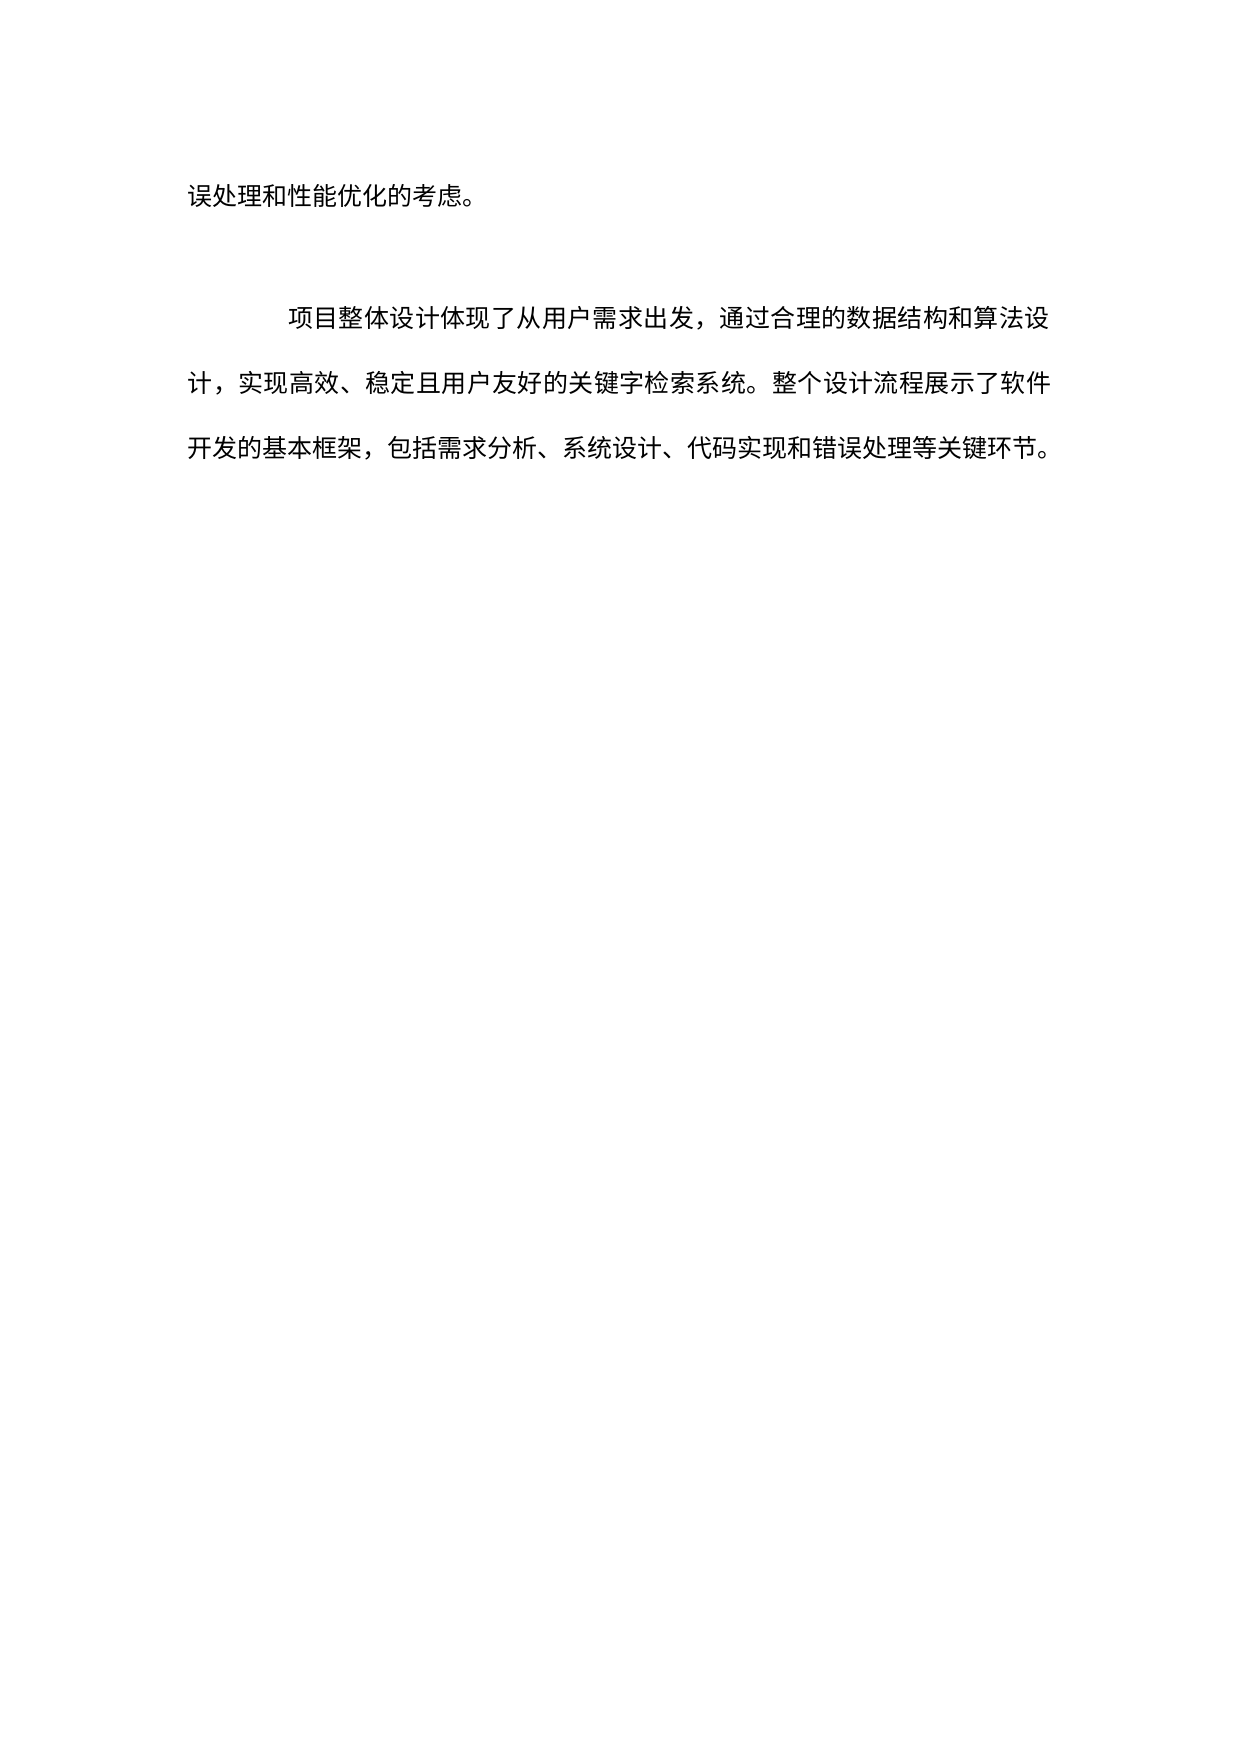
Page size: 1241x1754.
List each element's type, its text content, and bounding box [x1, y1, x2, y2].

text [187, 162, 1053, 227]
text 项目整体设计体现了从用户需求出发，通过合理的数据结构和算法设计，实现高效、稳定且用户友好的关键字检索系统。整个设计流程展示了软件开发的基本框架，包括需求分析、系统设计、代码实现和错误处理等关键环节。 [187, 284, 1053, 479]
